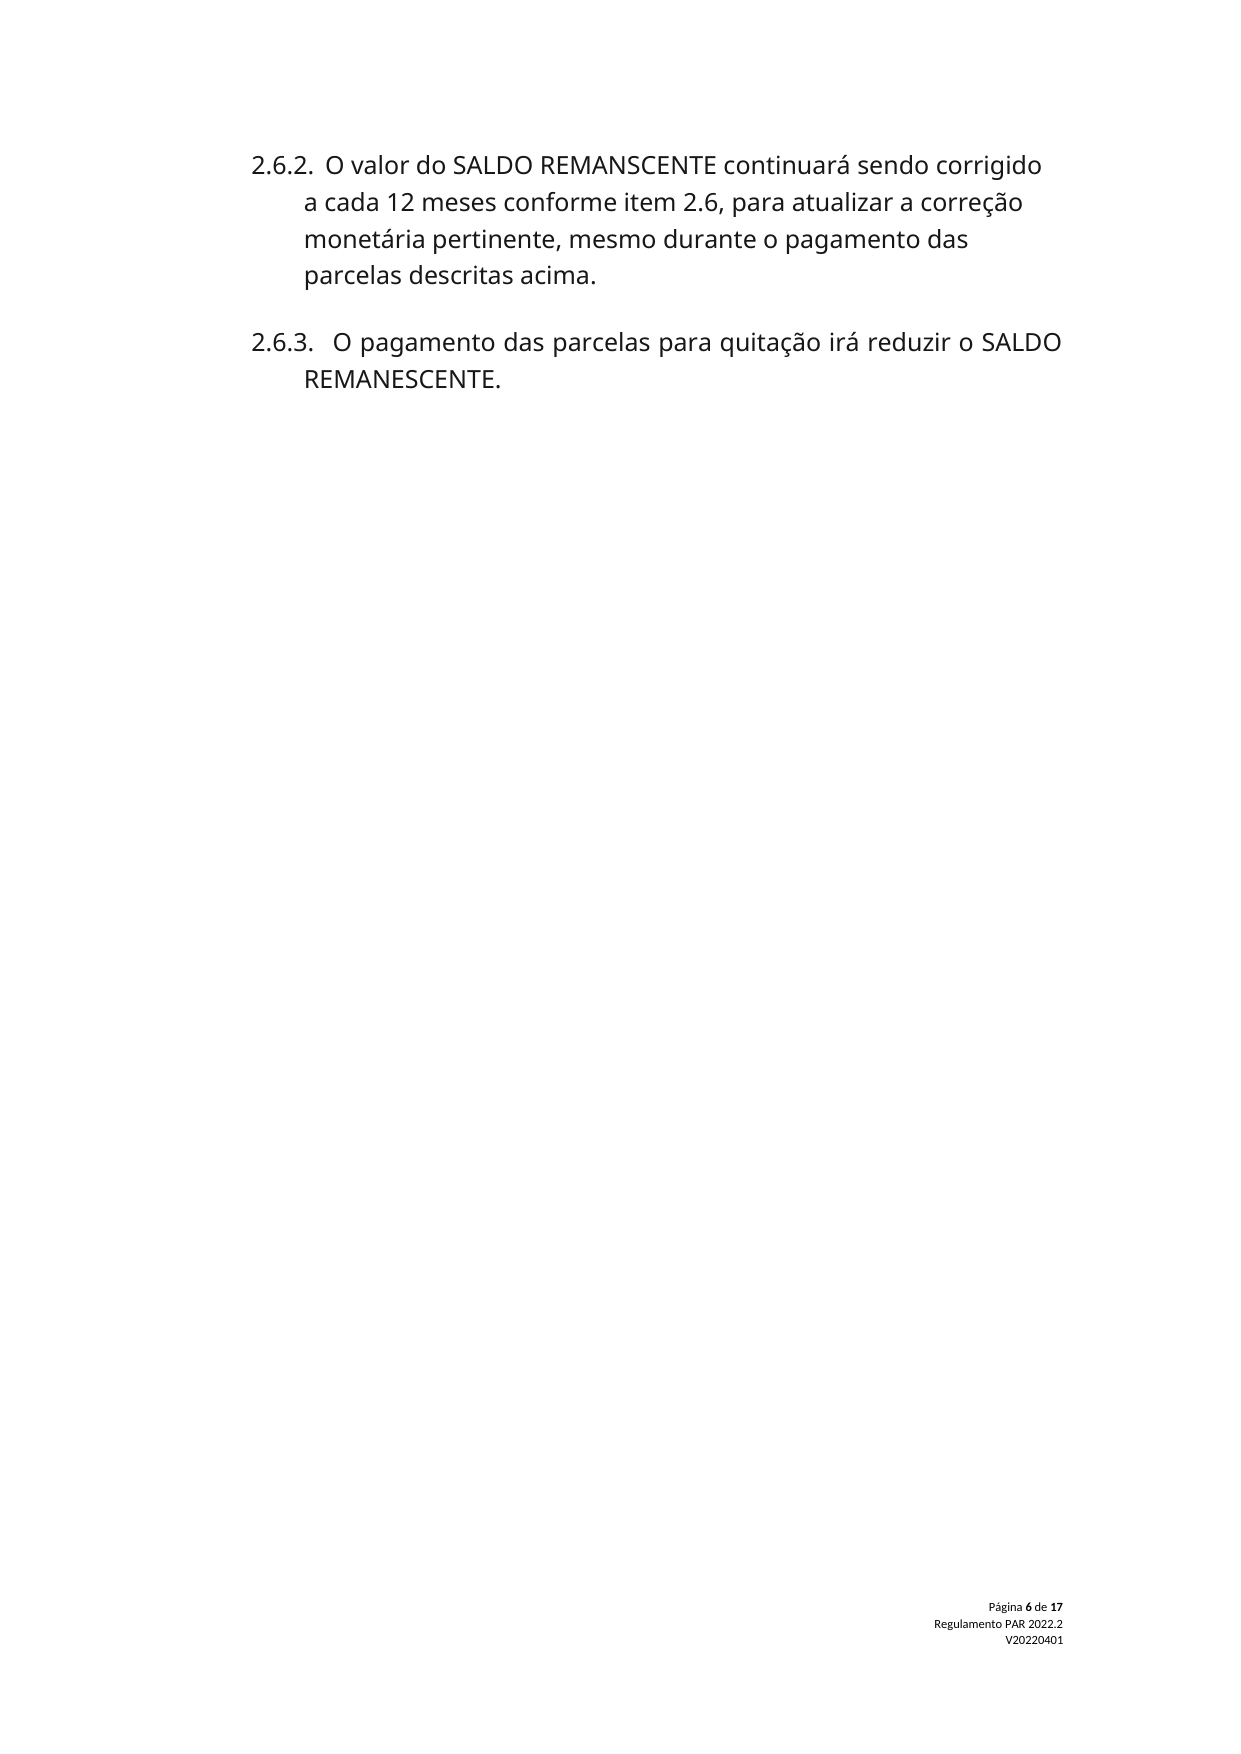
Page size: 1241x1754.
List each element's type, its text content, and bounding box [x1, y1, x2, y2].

list O valor do SALDO REMANSCENTE continuará sendo corrigido a cada 12 meses conforme item 2.6, para atualizar a correção monetária pertinente, mesmo durante o pagamento das parcelas descritas acima. [251, 148, 1063, 322]
list O pagamento das parcelas para quitação irá reduzir o SALDO REMANESCENTE. [251, 324, 1063, 426]
